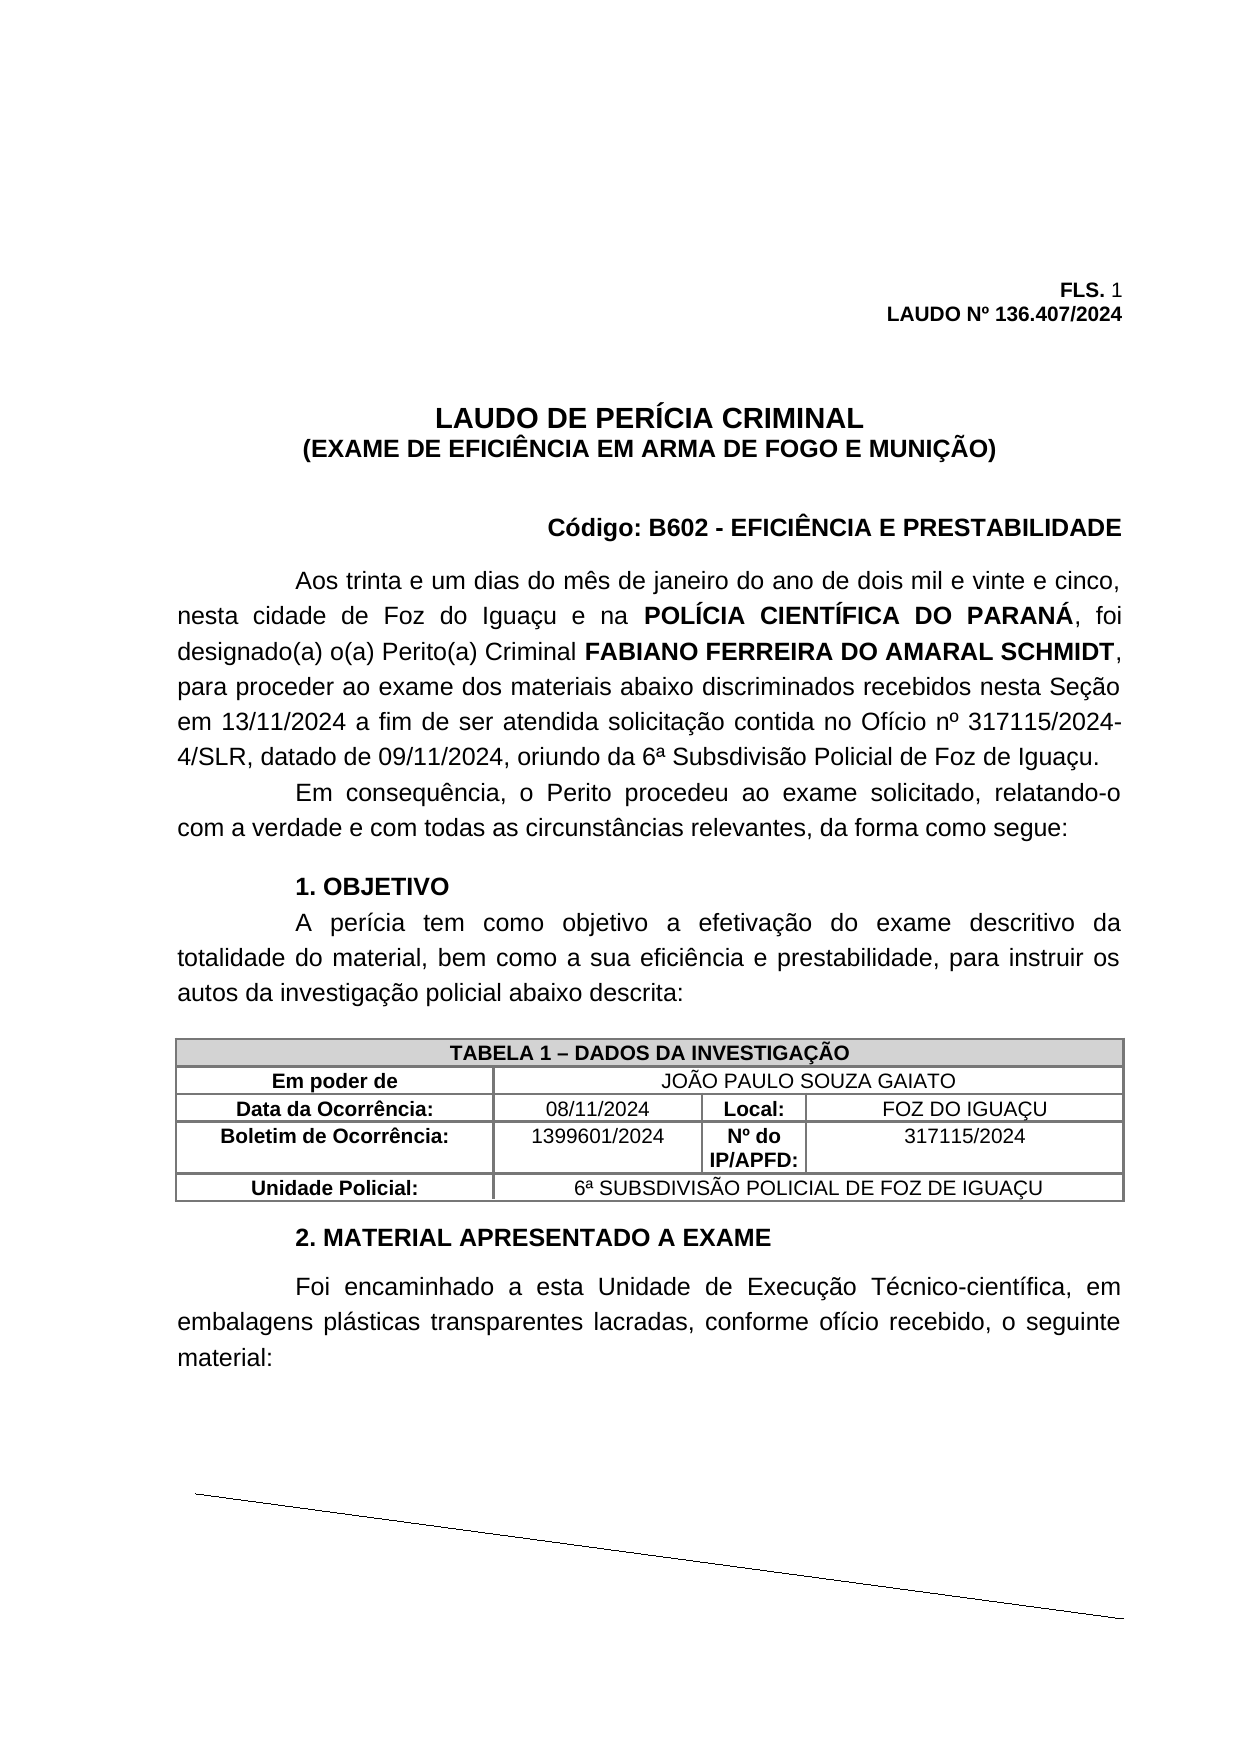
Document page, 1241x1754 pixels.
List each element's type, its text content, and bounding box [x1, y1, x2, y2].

table_cell Em poder de [177, 1068, 492, 1093]
text LAUDO DE PERÍCIA CRIMINAL(EXAME DE EFICIÊNCIA EM ARMA DE FOGO E MUNIÇÃO) [177, 401, 1122, 463]
table_header TABELA 1 – DADOS DA INVESTIGAÇÃO [177, 1040, 1122, 1065]
table_cell Local: [703, 1095, 805, 1120]
table_cell 08/11/2024 [495, 1095, 701, 1120]
table_cell Unidade Policial: [177, 1175, 492, 1199]
table_cell 1399601/2024 [495, 1123, 701, 1172]
table_cell Boletim de Ocorrência: [177, 1123, 492, 1172]
text 2. MATERIAL APRESENTADO A EXAME [177, 1223, 1122, 1251]
text Aos trinta e um dias do mês de janeiro do ano de dois mil e vinte e cinco, nesta cidade de Foz do Iguaçu e na POLÍCIA CIENTÍFICA DO PARANÁ, foi designado(a) o(a) Perito(a) Criminal FABIANO FERREIRA DO AMARAL SCHMIDT, para proceder ao exame dos materiais abaixo discriminados recebidos nesta Seção em 13/11/2024 a fim de ser atendida solicitação contida no Ofício nº 317115/2024-4/SLR, datado de 09/11/2024, oriundo da 6ª Subsdivisão Policial de Foz de Iguaçu. [177, 566, 1122, 771]
text Em consequência, o Perito procedeu ao exame solicitado, relatando-o com a verdade e com todas as circunstâncias relevantes, da forma como segue: [177, 778, 1122, 842]
table_cell JOÃO PAULO SOUZA GAIATO [495, 1068, 1122, 1093]
table_cell FOZ DO IGUAÇU [807, 1095, 1122, 1120]
table_cell 6ª SUBSDIVISÃO POLICIAL DE FOZ DE IGUAÇU [495, 1175, 1122, 1199]
table_cell Nº do IP/APFD: [703, 1123, 805, 1172]
table_cell 317115/2024 [807, 1123, 1122, 1172]
text A perícia tem como objetivo a efetivação do exame descritivo da totalidade do material, bem como a sua eficiência e prestabilidade, para instruir os autos da investigação policial abaixo descrita: [177, 908, 1122, 1007]
table_cell Data da Ocorrência: [177, 1095, 492, 1120]
text 1. OBJETIVO [177, 872, 1122, 901]
text Foi encaminhado a esta Unidade de Execução Técnico-científica, em embalagens plásticas transparentes lacradas, conforme ofício recebido, o seguinte material: [177, 1272, 1122, 1371]
text Código: B602 - EFICIÊNCIA E PRESTABILIDADE [177, 513, 1122, 542]
